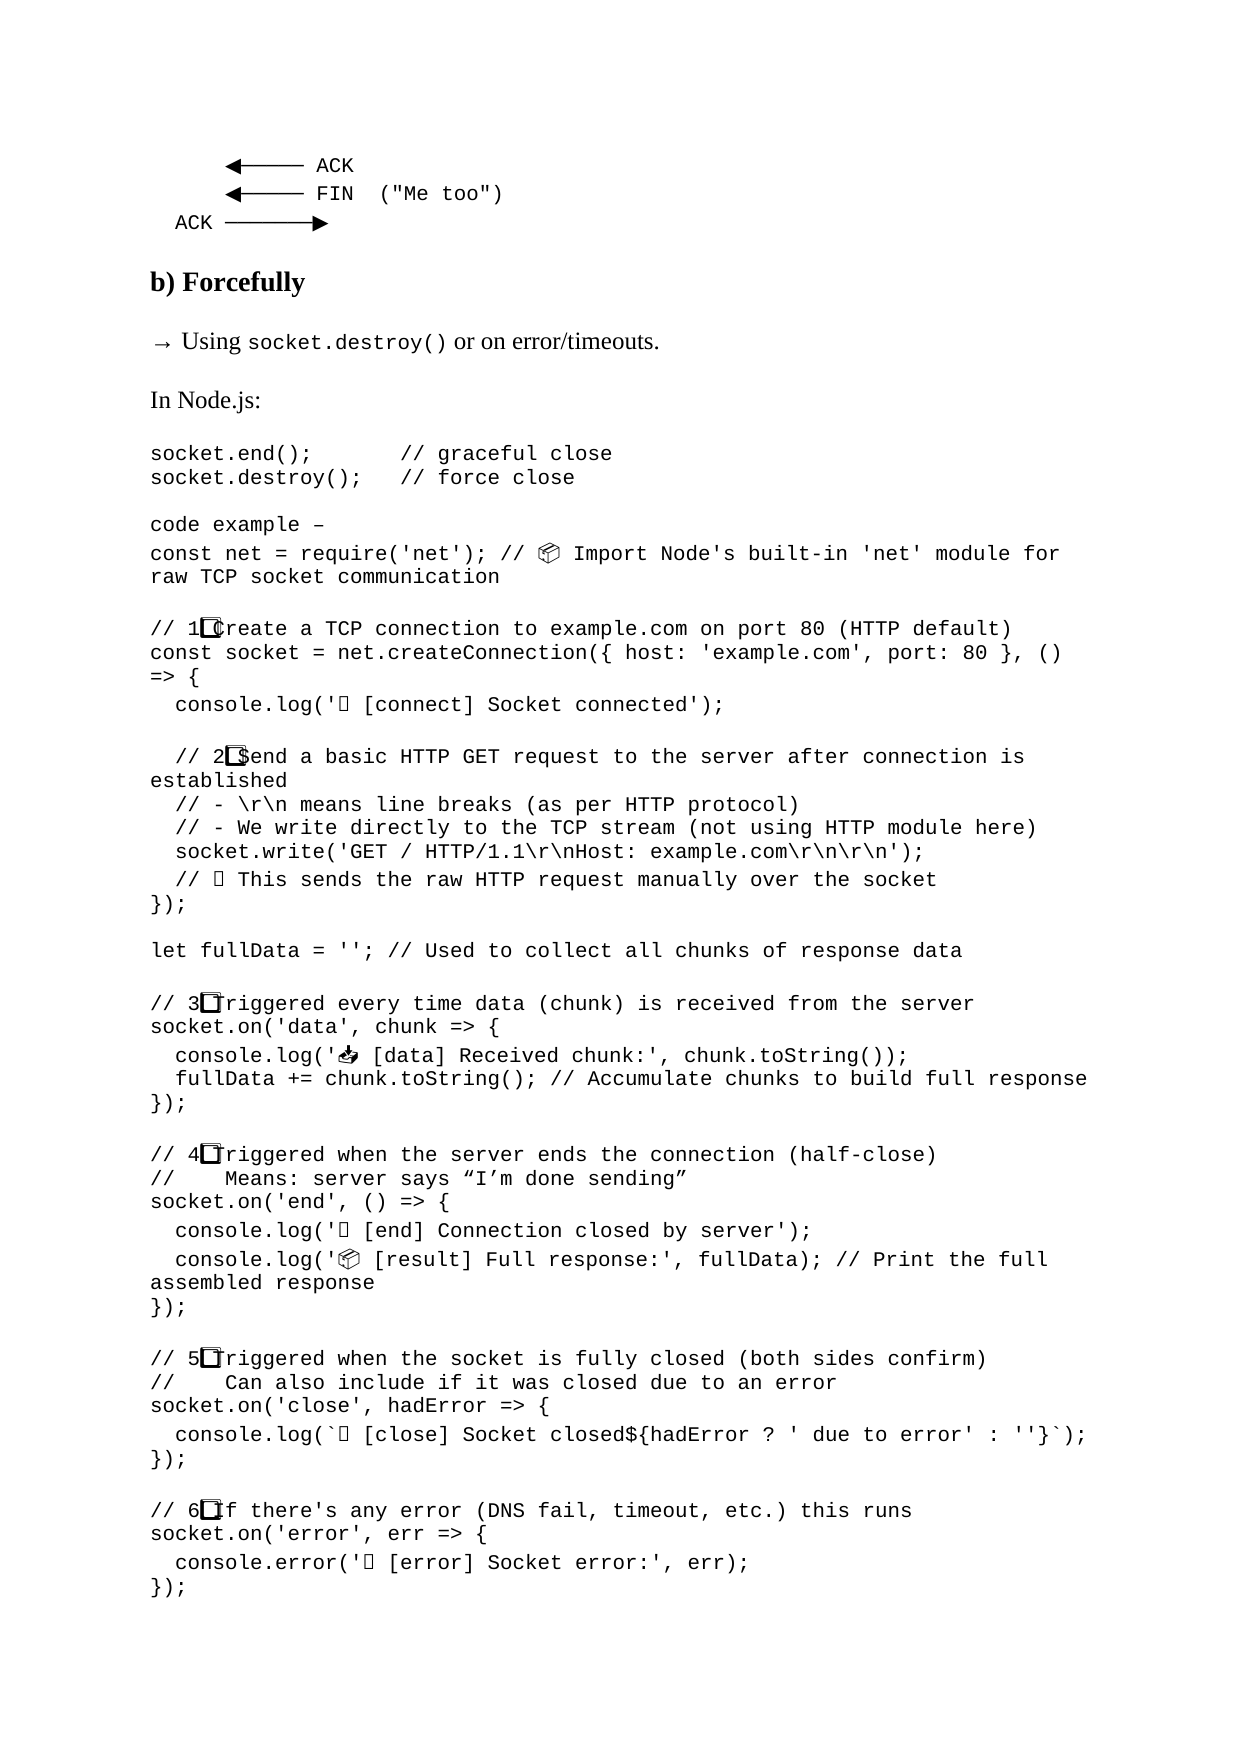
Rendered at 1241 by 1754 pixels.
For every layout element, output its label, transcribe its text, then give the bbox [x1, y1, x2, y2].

text code example – [150, 514, 1090, 538]
text console.log('✅ [connect] Socket connected'); [150, 689, 1090, 718]
text → Using socket.destroy() or on error/timeouts. [150, 326, 1090, 356]
text In Node.js: [150, 385, 1090, 414]
text // 3️⃣ Triggered every time data (chunk) is received from the server [150, 988, 1090, 1016]
text // 🔥 This sends the raw HTTP request manually over the socket [150, 864, 1090, 893]
text console.error('❌ [error] Socket error:', err); [150, 1547, 1090, 1576]
text fullData += chunk.toString(); // Accumulate chunks to build full response [150, 1068, 1090, 1092]
text socket.on('end', () => { [150, 1192, 1090, 1215]
text }); [150, 1448, 1090, 1471]
text console.log('📦 [result] Full response:', fullData); // Print the full assembled response [150, 1244, 1090, 1296]
text socket.on('error', err => { [150, 1523, 1090, 1547]
text ◀───── ACK [150, 150, 1090, 178]
text console.log('📥 [data] Received chunk:', chunk.toString()); [150, 1040, 1090, 1068]
text // Can also include if it was closed due to an error [150, 1372, 1090, 1395]
text socket.end(); // graceful close [150, 443, 1090, 467]
text socket.write('GET / HTTP/1.1\r\nHost: example.com\r\n\r\n'); [150, 841, 1090, 864]
text }); [150, 1092, 1090, 1116]
text let fullData = ''; // Used to collect all chunks of response data [150, 940, 1090, 964]
text // 5️⃣ Triggered when the socket is fully closed (both sides confirm) [150, 1343, 1090, 1372]
text socket.destroy(); // force close [150, 467, 1090, 490]
text // 4️⃣ Triggered when the server ends the connection (half-close) [150, 1139, 1090, 1168]
text console.log(`❎ [close] Socket closed${hadError ? ' due to error' : ''}`); [150, 1419, 1090, 1448]
text console.log('🔚 [end] Connection closed by server'); [150, 1215, 1090, 1244]
text socket.on('data', chunk => { [150, 1016, 1090, 1040]
text // 2️⃣ Send a basic HTTP GET request to the server after connection is established [150, 741, 1090, 794]
text socket.on('close', hadError => { [150, 1395, 1090, 1419]
text // Means: server says “I’m done sending” [150, 1168, 1090, 1192]
text // 6️⃣ If there's any error (DNS fail, timeout, etc.) this runs [150, 1495, 1090, 1523]
text }); [150, 893, 1090, 917]
text ◀───── FIN ("Me too") [150, 178, 1090, 207]
text // - We write directly to the TCP stream (not using HTTP module here) [150, 817, 1090, 841]
text const socket = net.createConnection({ host: 'example.com', port: 80 }, () => { [150, 642, 1090, 689]
text // - \r\n means line breaks (as per HTTP protocol) [150, 794, 1090, 817]
text }); [150, 1576, 1090, 1599]
text b) Forcefully [150, 265, 1090, 297]
text ACK ───────▶ [150, 207, 1090, 236]
text // 1️⃣ Create a TCP connection to example.com on port 80 (HTTP default) [150, 613, 1090, 642]
text }); [150, 1296, 1090, 1319]
text const net = require('net'); // 📦 Import Node's built-in 'net' module for raw TCP socket communication [150, 538, 1090, 590]
